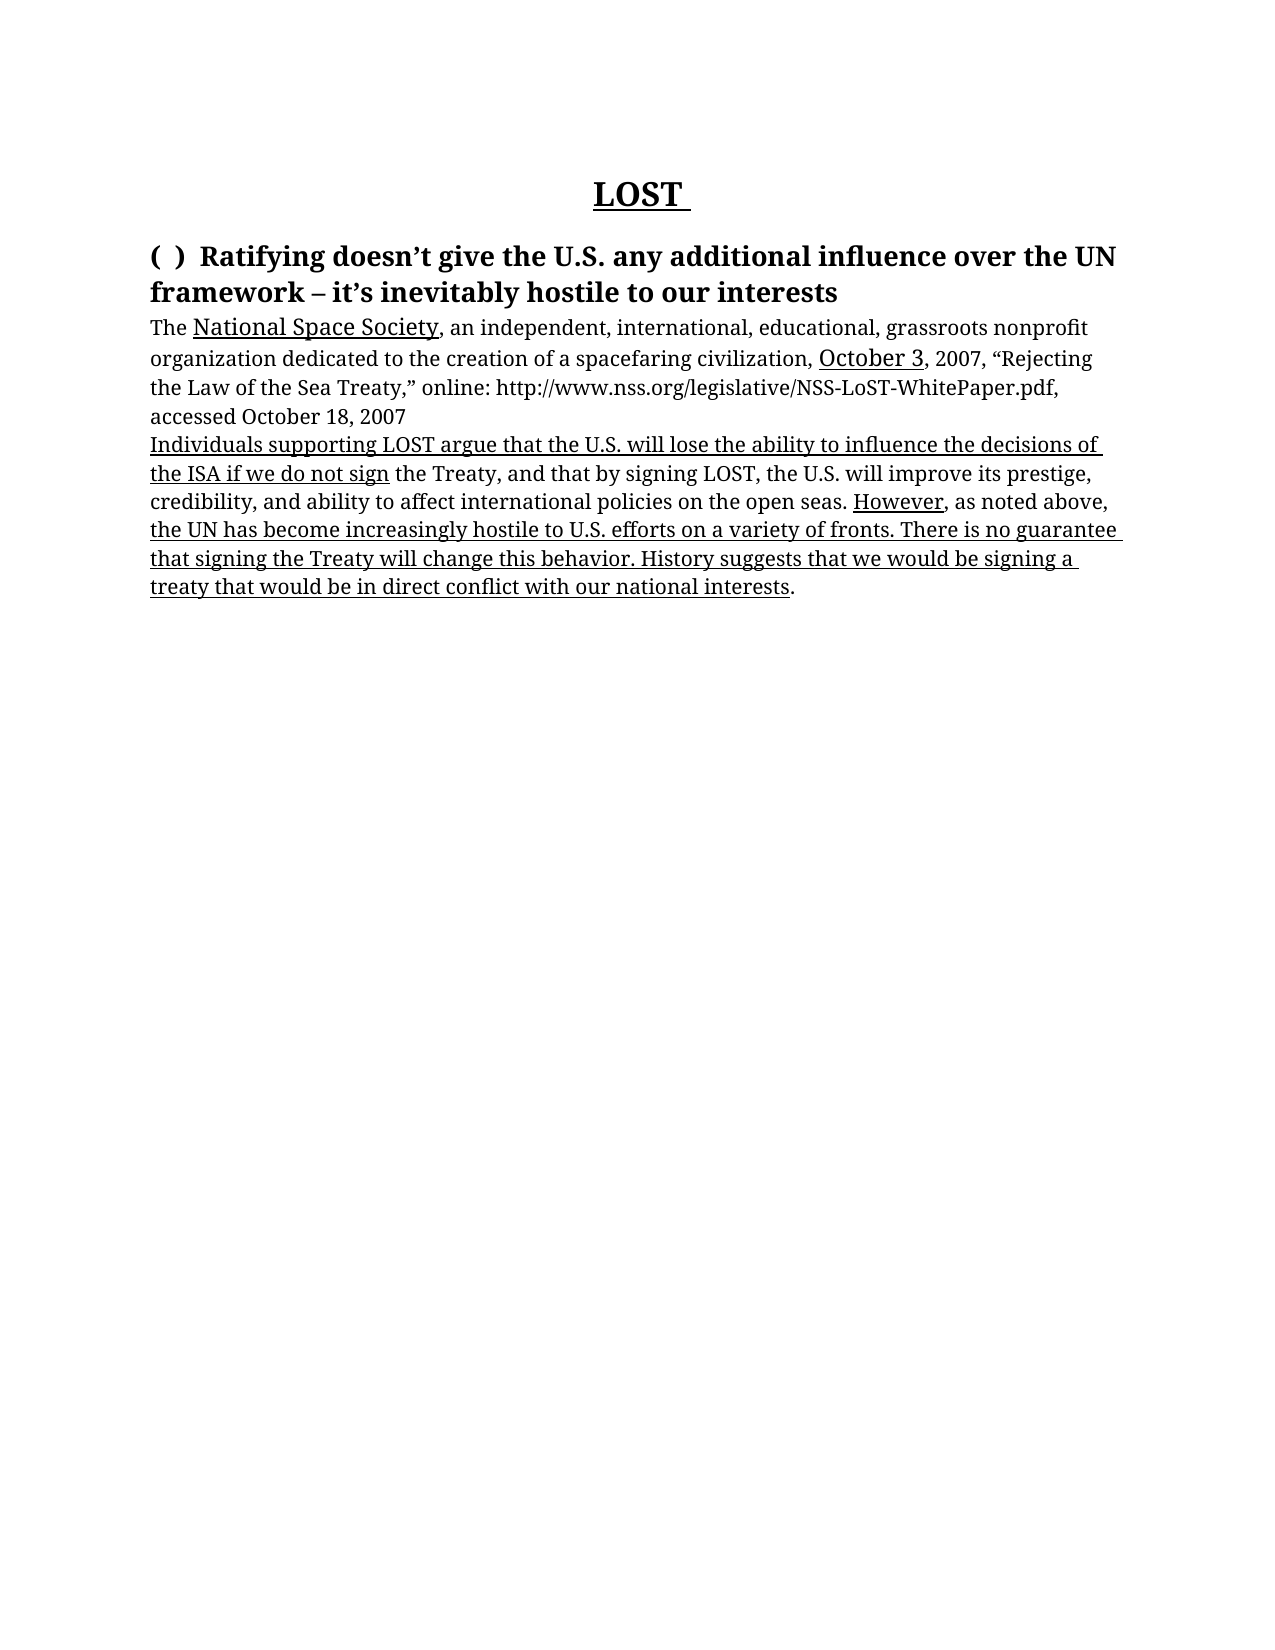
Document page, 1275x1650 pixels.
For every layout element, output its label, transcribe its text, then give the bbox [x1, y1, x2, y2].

subtitle ( ) Ratifying doesn’t give the U.S. any additional influence over the UN framework – it’s inevitably hostile to our interests [150, 237, 1125, 311]
text Individuals supporting LOST argue that the U.S. will lose the ability to influence the decisions of the ISA if we do not sign the Treaty, and that by signing LOST, the U.S. will improve its prestige, credibility, and ability to affect international policies on the open seas. However, as noted above, the UN has become increasingly hostile to U.S. efforts on a variety of fronts. There is no guarantee that signing the Treaty will change this behavior. History suggests that we would be signing a treaty that would be in direct conflict with our national interests. [150, 430, 1125, 601]
subtitle LOST [150, 171, 1125, 216]
text The National Space Society, an independent, international, educational, grassroots nonprofit organization dedicated to the creation of a spacefaring civilization, October 3, 2007, “Rejecting the Law of the Sea Treaty,” online: http://www.nss.org/legislative/NSS-LoST-WhitePaper.pdf, accessed October 18, 2007 [150, 311, 1125, 430]
